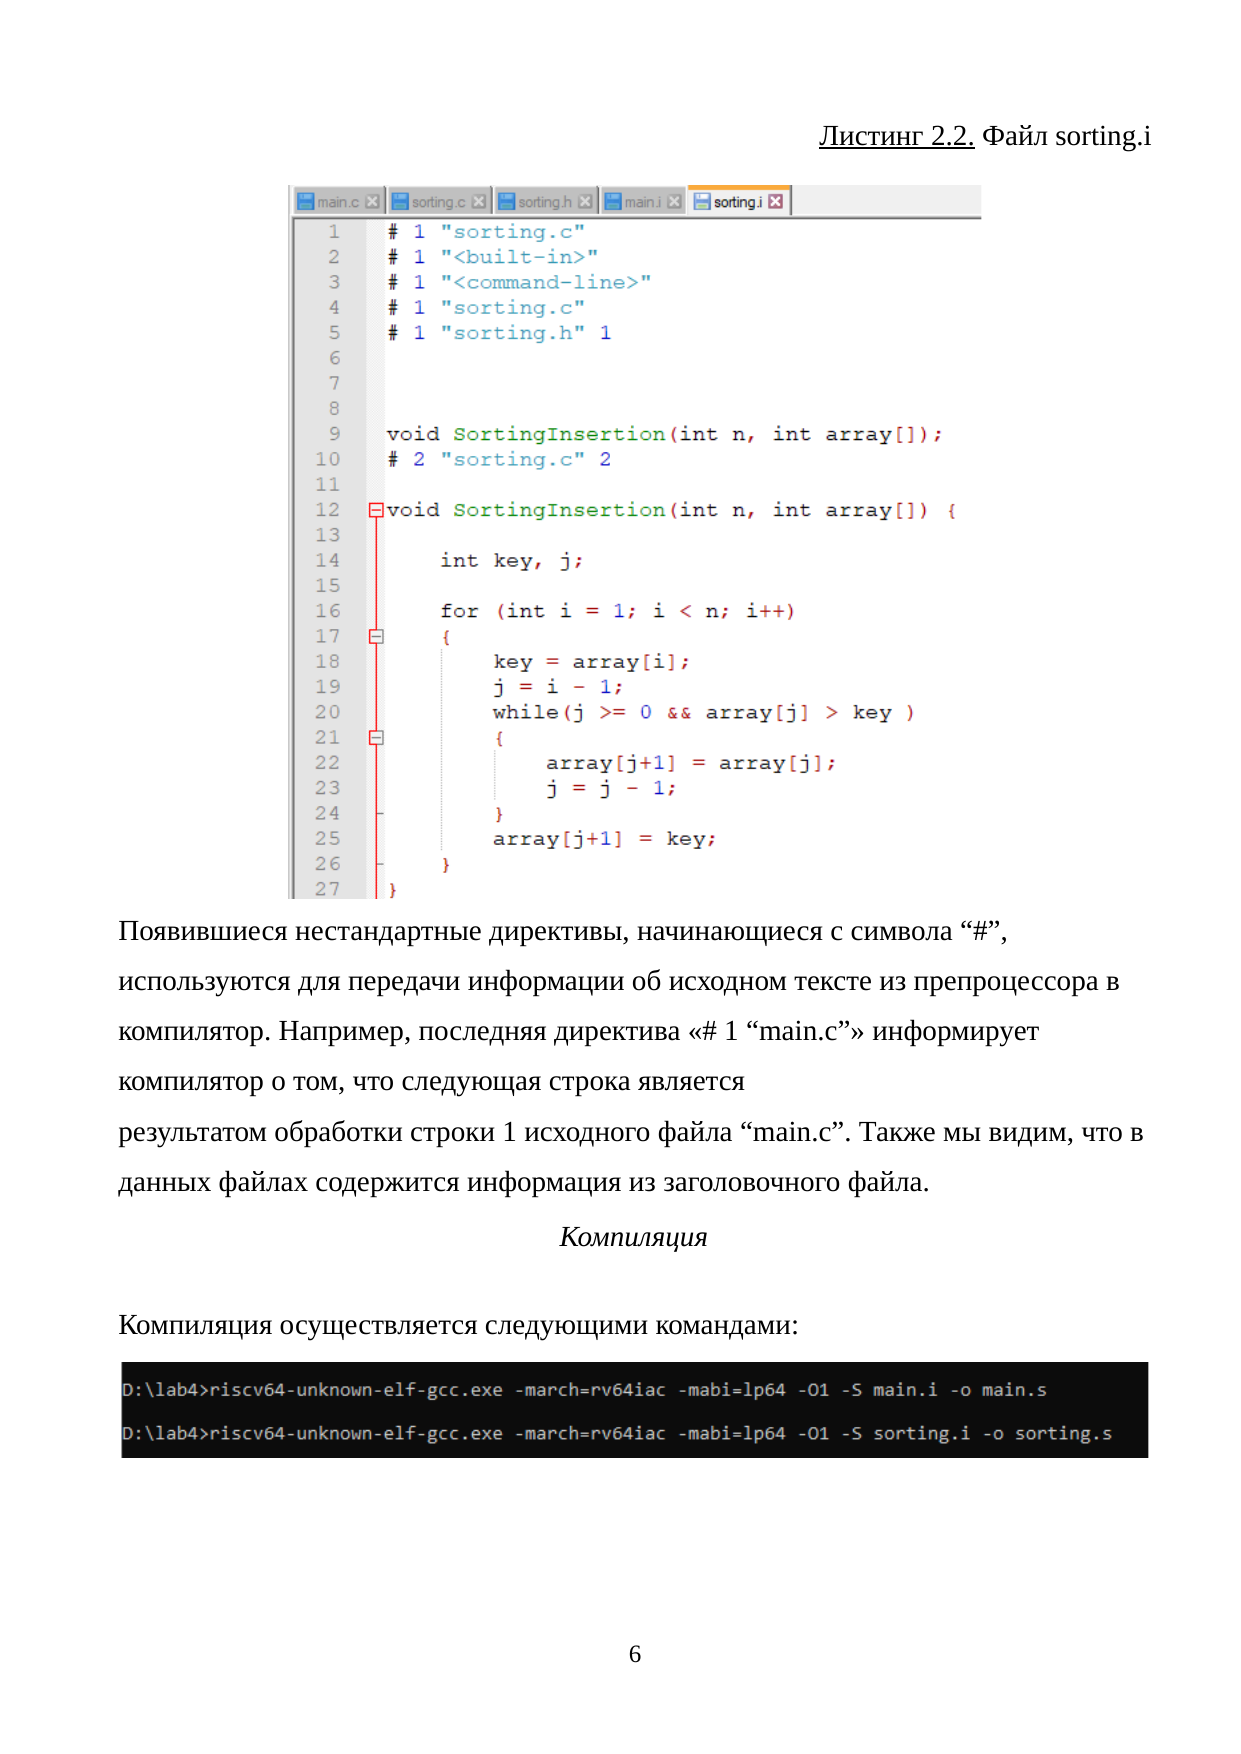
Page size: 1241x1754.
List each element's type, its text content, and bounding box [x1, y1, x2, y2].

picture [121, 1362, 1149, 1458]
subtitle Компиляция [118, 1219, 1152, 1252]
picture [288, 185, 982, 899]
text результатом обработки строки 1 исходного файла “main.c”. Также мы видим, что в данных файлах содержится информация из заголовочного файла. [118, 1114, 1152, 1198]
text Компиляция осуществляется следующими командами: [118, 1307, 1152, 1341]
text Листинг 2.2. Файл sorting.i [118, 118, 1152, 152]
text Появившиеся нестандартные директивы, начинающиеся с символа “#”, используются для передачи информации об исходном тексте из препроцессора в компилятор. Например, последняя директива «# 1 “main.c”» информирует компилятор о том, что следующая строка является [118, 913, 1152, 1097]
